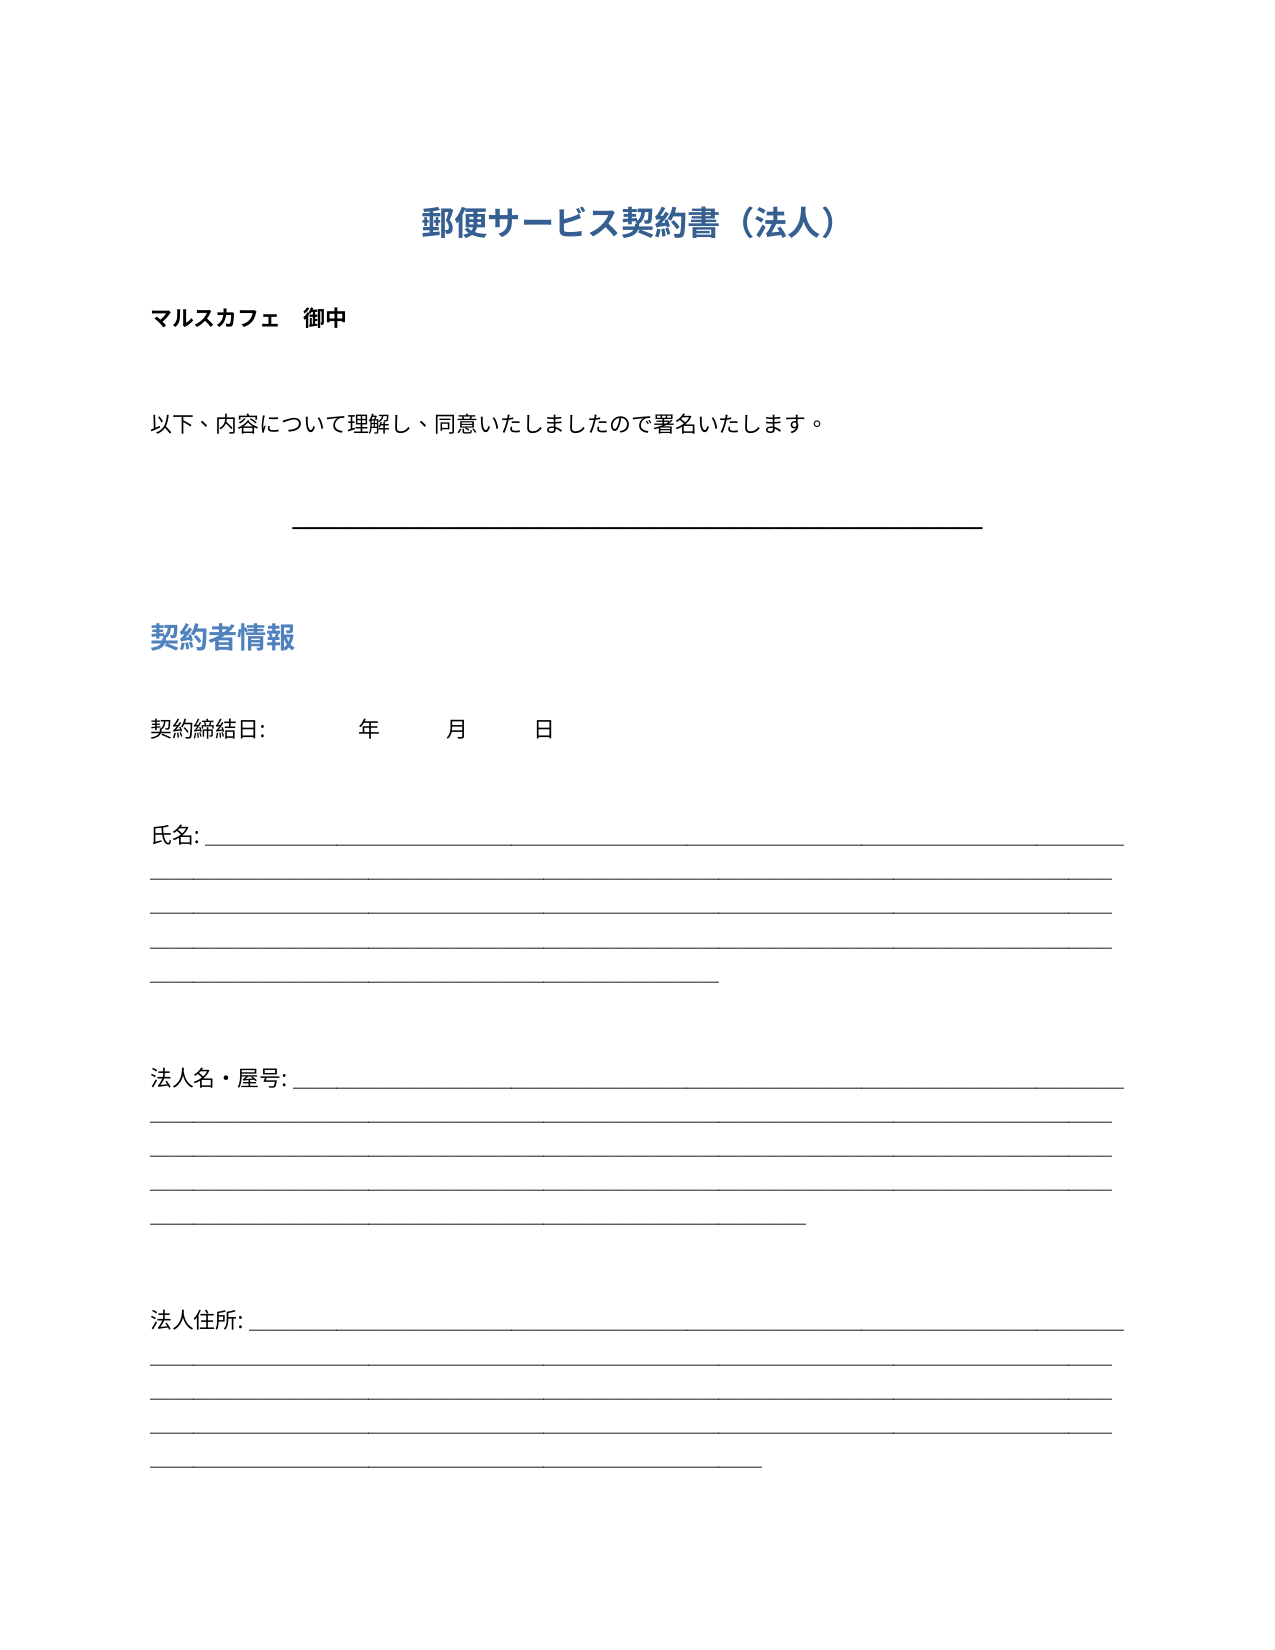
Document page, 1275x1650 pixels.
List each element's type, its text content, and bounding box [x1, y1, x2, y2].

text マルスカフェ 御中 [150, 303, 1125, 333]
text 氏名: ＿＿＿＿＿＿＿＿＿＿＿＿＿＿＿＿＿＿＿＿＿＿＿＿＿＿＿＿＿＿＿＿＿＿＿＿＿＿＿＿＿＿＿＿＿＿＿＿＿＿＿＿＿＿＿＿＿＿＿＿＿＿＿＿＿＿＿＿＿＿＿＿＿＿＿＿＿＿＿＿＿＿＿＿＿＿＿＿＿＿＿＿＿＿＿＿＿＿＿＿＿＿＿＿＿＿＿＿＿＿＿＿＿＿＿＿＿＿＿＿＿＿＿＿＿＿＿＿＿＿＿＿＿＿＿＿＿＿＿＿＿＿＿＿＿＿＿＿＿＿＿＿＿＿＿＿＿＿＿＿＿＿＿＿＿＿＿＿＿＿＿＿＿＿＿＿＿＿＿＿＿＿＿＿＿＿＿＿＿＿＿＿＿＿＿＿＿＿＿＿ [150, 820, 1125, 987]
subtitle 契約者情報 [150, 617, 1125, 657]
subtitle 郵便サービス契約書（法人） [150, 200, 1125, 245]
text 以下、内容について理解し、同意いたしましたので署名いたします。 [150, 409, 1125, 439]
text 法人住所: ＿＿＿＿＿＿＿＿＿＿＿＿＿＿＿＿＿＿＿＿＿＿＿＿＿＿＿＿＿＿＿＿＿＿＿＿＿＿＿＿＿＿＿＿＿＿＿＿＿＿＿＿＿＿＿＿＿＿＿＿＿＿＿＿＿＿＿＿＿＿＿＿＿＿＿＿＿＿＿＿＿＿＿＿＿＿＿＿＿＿＿＿＿＿＿＿＿＿＿＿＿＿＿＿＿＿＿＿＿＿＿＿＿＿＿＿＿＿＿＿＿＿＿＿＿＿＿＿＿＿＿＿＿＿＿＿＿＿＿＿＿＿＿＿＿＿＿＿＿＿＿＿＿＿＿＿＿＿＿＿＿＿＿＿＿＿＿＿＿＿＿＿＿＿＿＿＿＿＿＿＿＿＿＿＿＿＿＿＿＿＿＿＿＿＿＿＿＿＿＿ [150, 1306, 1125, 1472]
text 契約締結日: 年 月 日 [150, 714, 1125, 744]
text ────────────────────────────────────────────────── [150, 515, 1125, 542]
text 法人名・屋号: ＿＿＿＿＿＿＿＿＿＿＿＿＿＿＿＿＿＿＿＿＿＿＿＿＿＿＿＿＿＿＿＿＿＿＿＿＿＿＿＿＿＿＿＿＿＿＿＿＿＿＿＿＿＿＿＿＿＿＿＿＿＿＿＿＿＿＿＿＿＿＿＿＿＿＿＿＿＿＿＿＿＿＿＿＿＿＿＿＿＿＿＿＿＿＿＿＿＿＿＿＿＿＿＿＿＿＿＿＿＿＿＿＿＿＿＿＿＿＿＿＿＿＿＿＿＿＿＿＿＿＿＿＿＿＿＿＿＿＿＿＿＿＿＿＿＿＿＿＿＿＿＿＿＿＿＿＿＿＿＿＿＿＿＿＿＿＿＿＿＿＿＿＿＿＿＿＿＿＿＿＿＿＿＿＿＿＿＿＿＿＿＿＿＿＿＿＿＿＿＿ [150, 1063, 1125, 1229]
